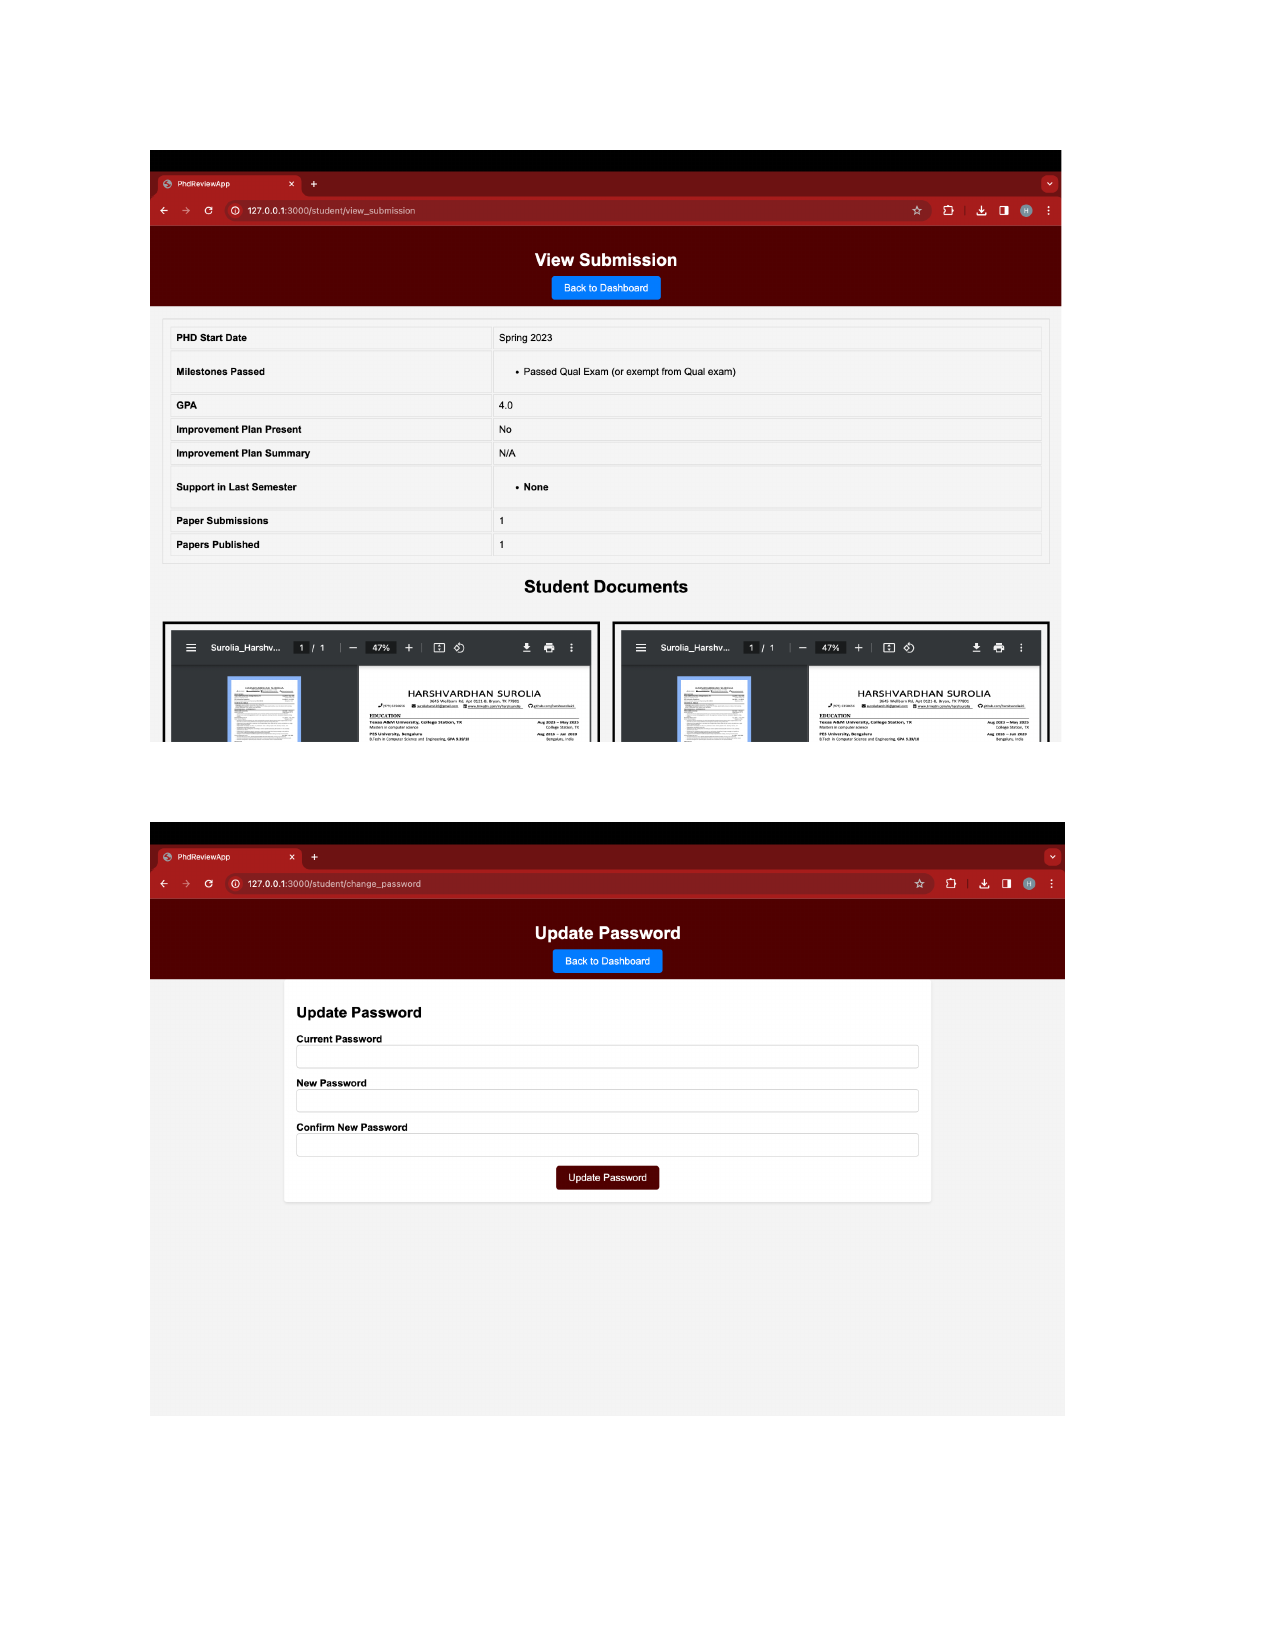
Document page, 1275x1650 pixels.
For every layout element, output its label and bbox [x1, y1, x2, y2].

picture [150, 822, 1065, 1416]
picture [150, 150, 1062, 742]
